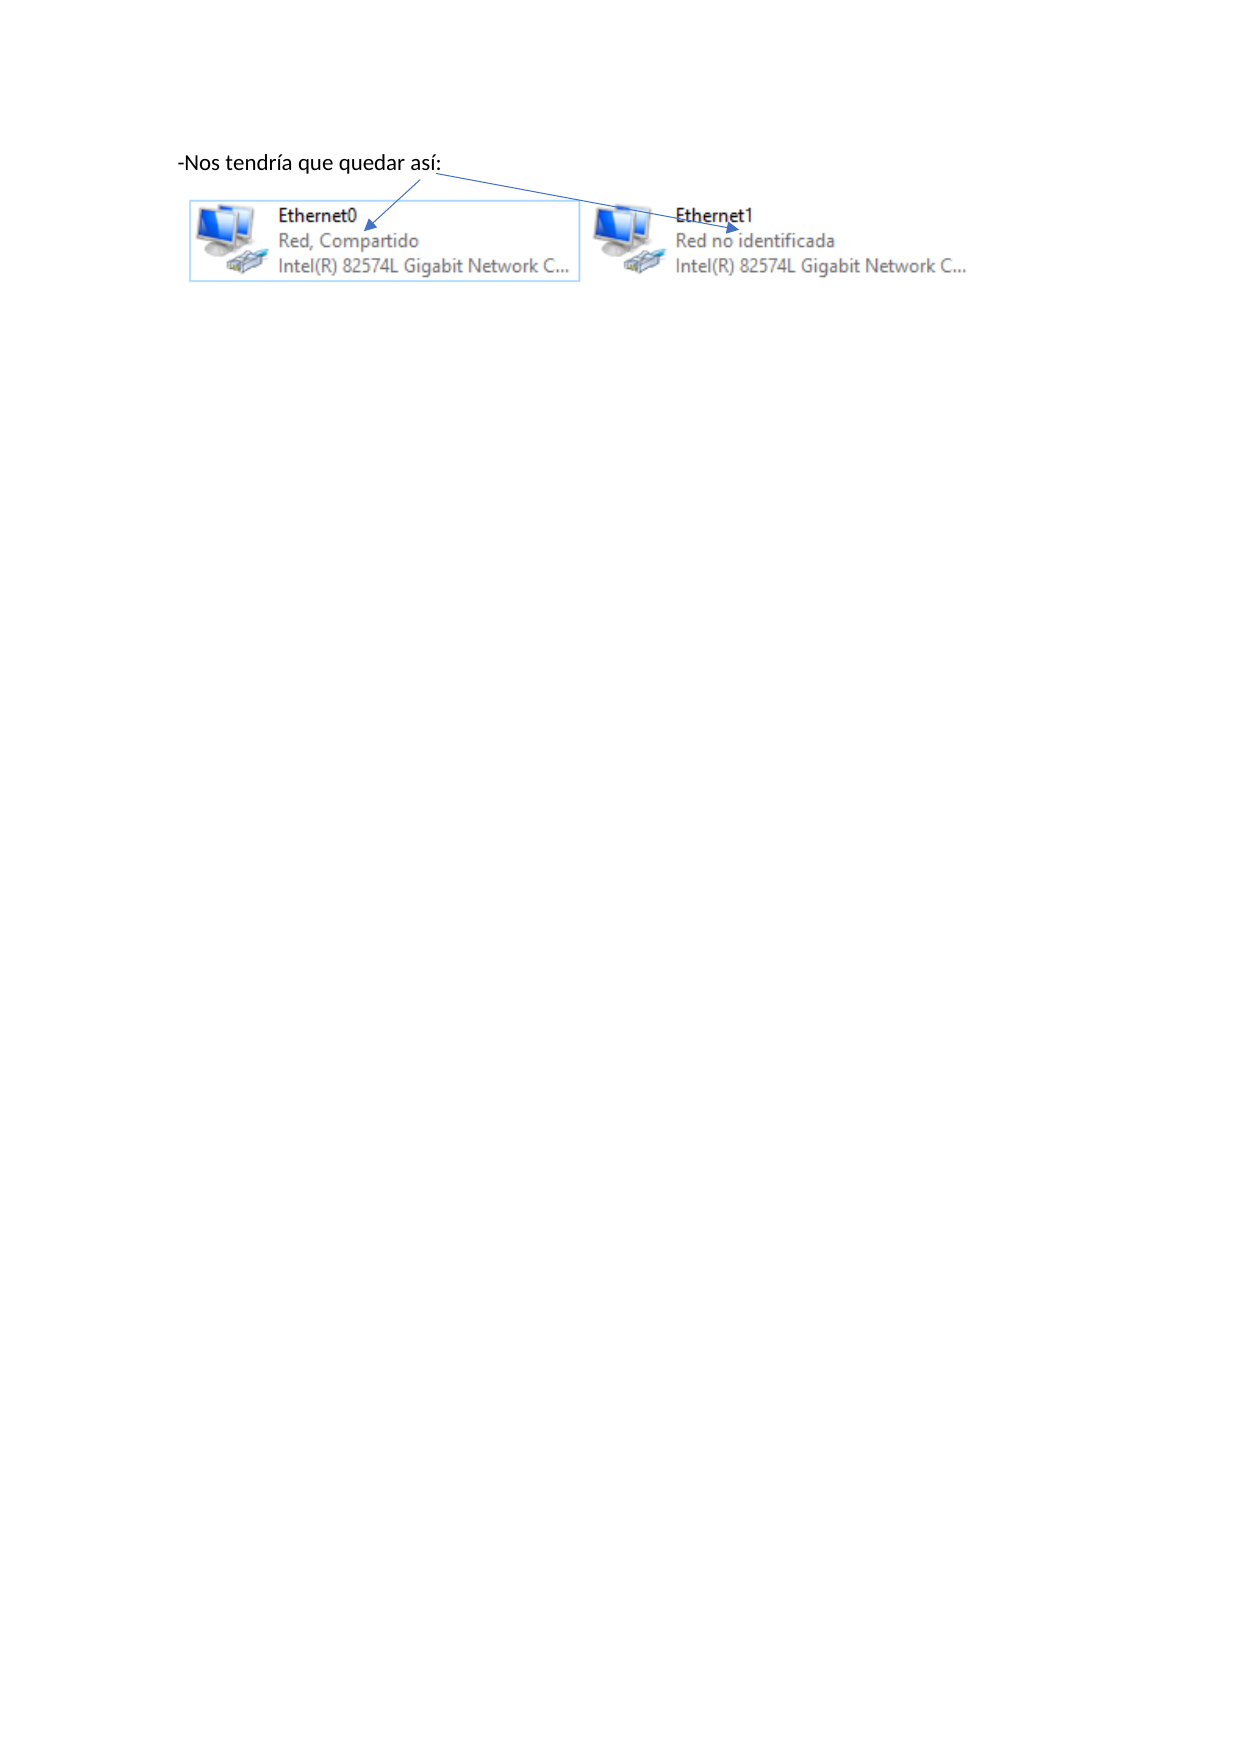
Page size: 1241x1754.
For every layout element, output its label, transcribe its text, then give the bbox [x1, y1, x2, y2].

picture [177, 194, 1012, 290]
text -Nos tendría que quedar así: [177, 148, 1063, 176]
